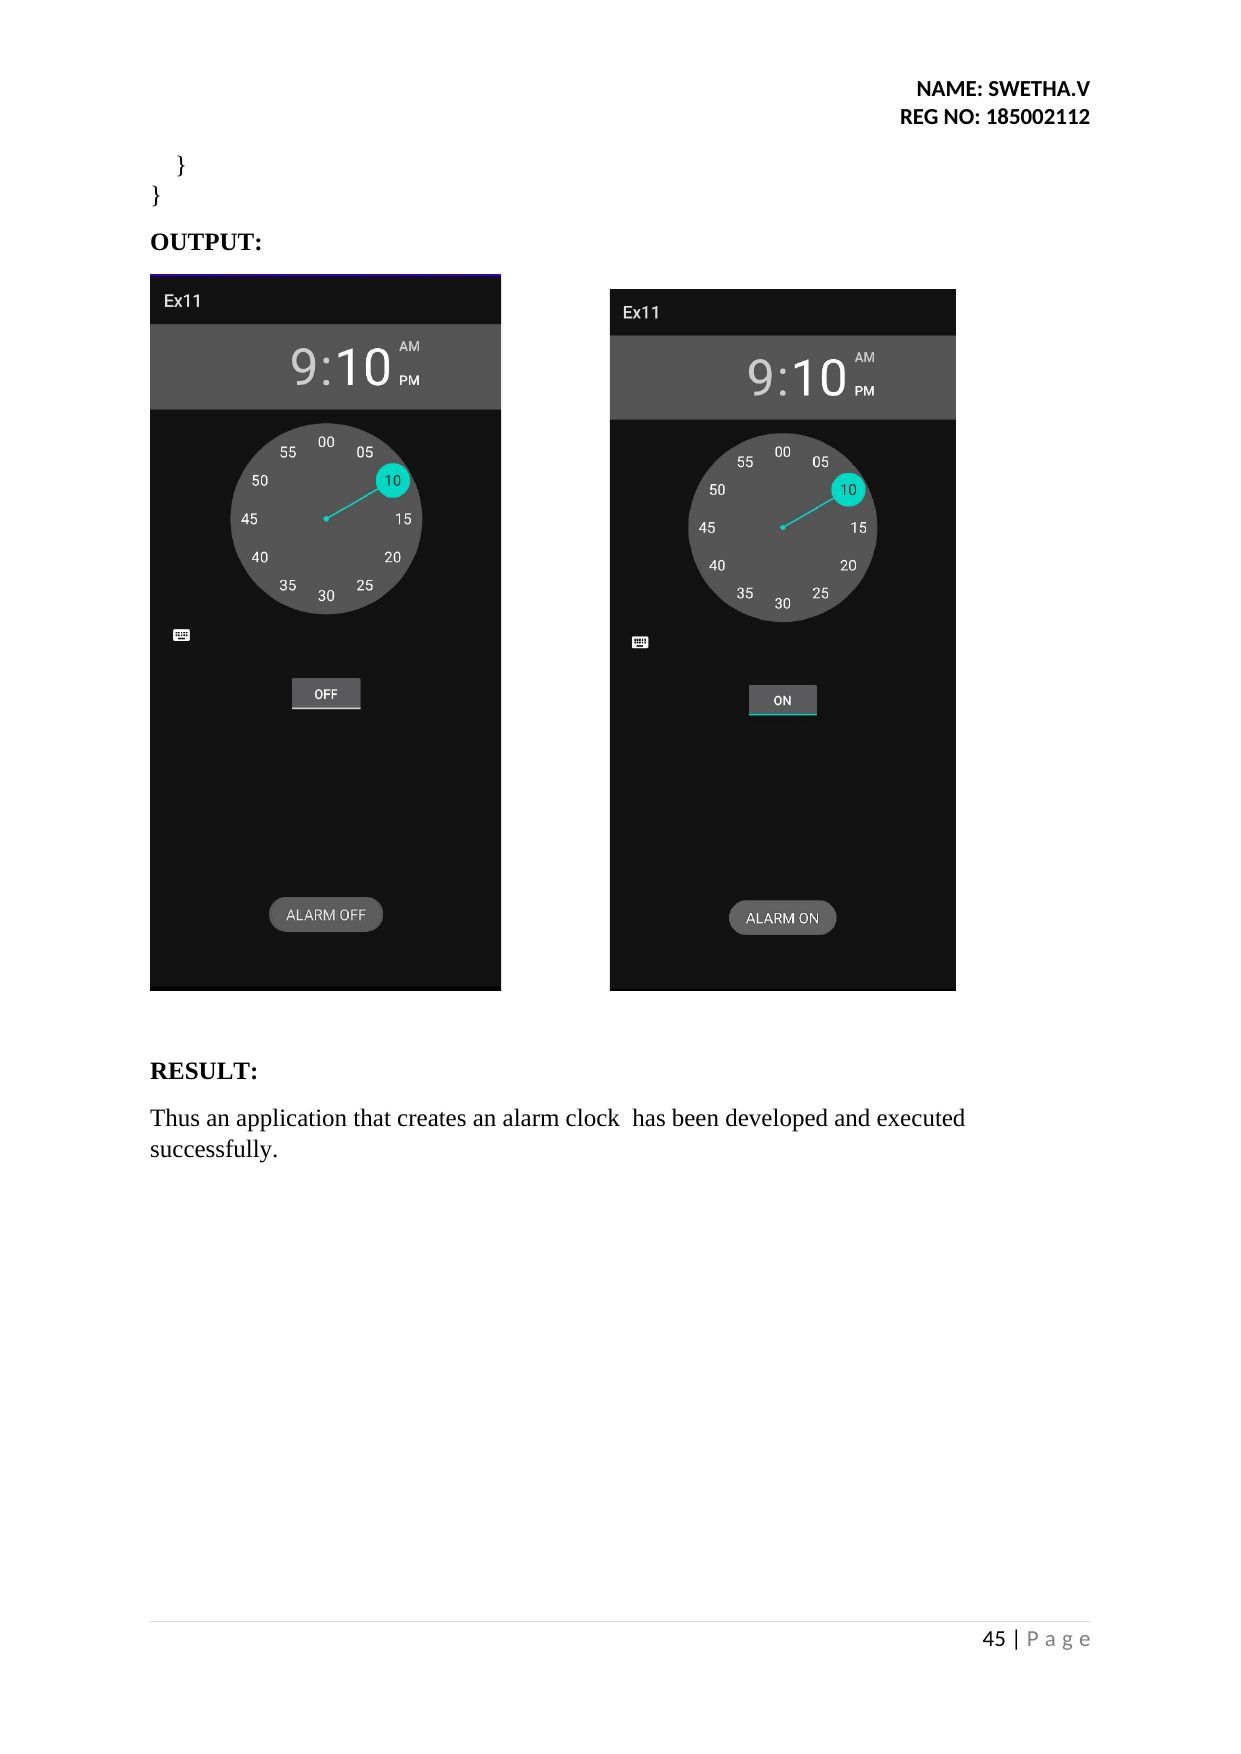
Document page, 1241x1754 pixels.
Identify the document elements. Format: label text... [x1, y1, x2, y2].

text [150, 150, 1090, 209]
text Thus an application that creates an alarm clock has been developed and executed successfully. [150, 1103, 1090, 1162]
picture [609, 289, 956, 991]
picture [150, 274, 502, 991]
text OUTPUT: [150, 227, 1090, 256]
text RESULT: [150, 1056, 1090, 1085]
